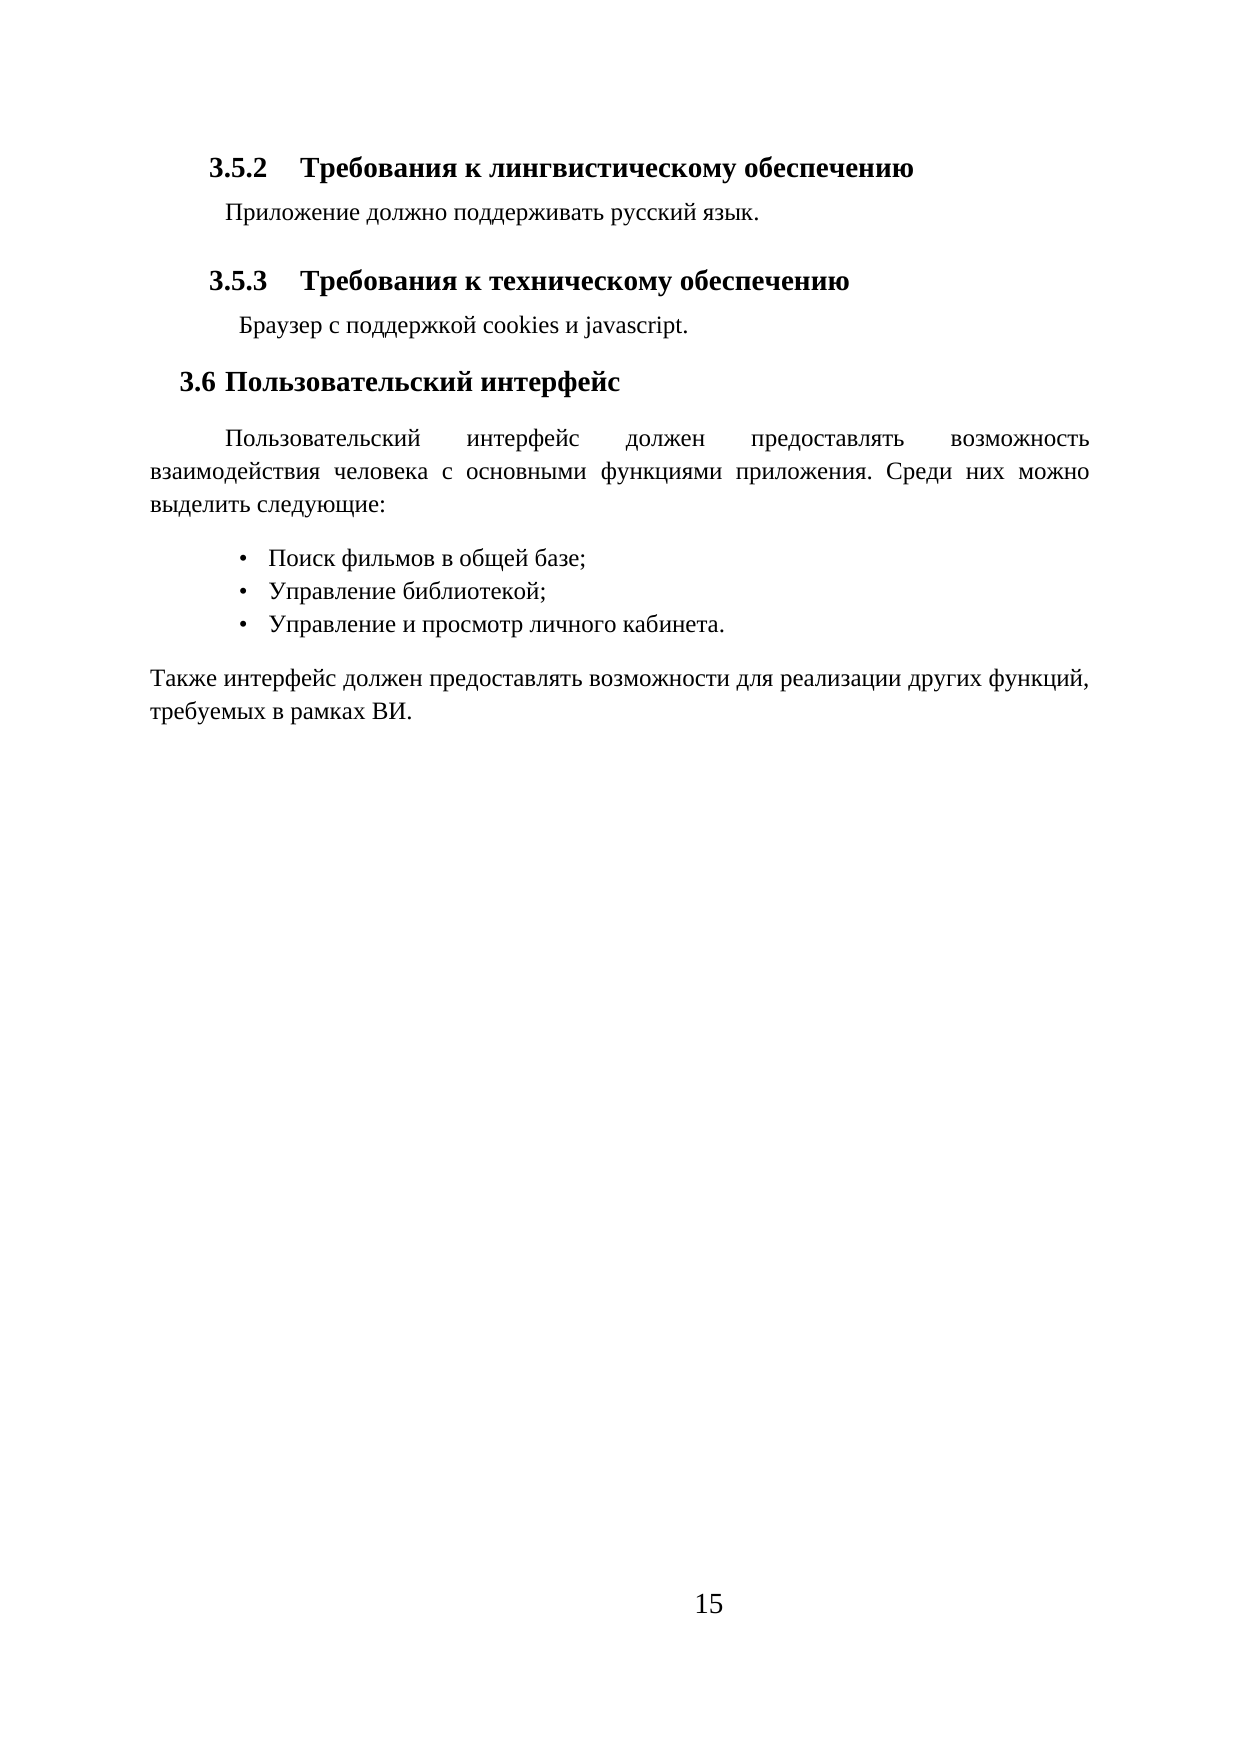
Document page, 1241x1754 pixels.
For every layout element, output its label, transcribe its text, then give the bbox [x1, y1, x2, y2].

text Пользовательский интерфейс должен предоставлять возможность взаимодействия человека с основными функциями приложения. Среди них можно выделить следующие: [150, 423, 1090, 518]
text Пользовательский интерфейс [179, 364, 1090, 397]
list Управление библиотекой; [238, 576, 1090, 605]
subtitle Требования к техническому обеспечению [209, 263, 1090, 297]
text Браузер с поддержкой cookies и javascript. [238, 310, 1090, 339]
subtitle Требования к лингвистическому обеспечению [209, 150, 1090, 183]
text Приложение должно поддерживать русский язык. [150, 197, 1090, 226]
list Поиск фильмов в общей базе; [238, 543, 1090, 572]
list Управление и просмотр личного кабинета. [238, 609, 1090, 638]
text Также интерфейс должен предоставлять возможности для реализации других функций, требуемых в рамках ВИ. [150, 663, 1090, 725]
